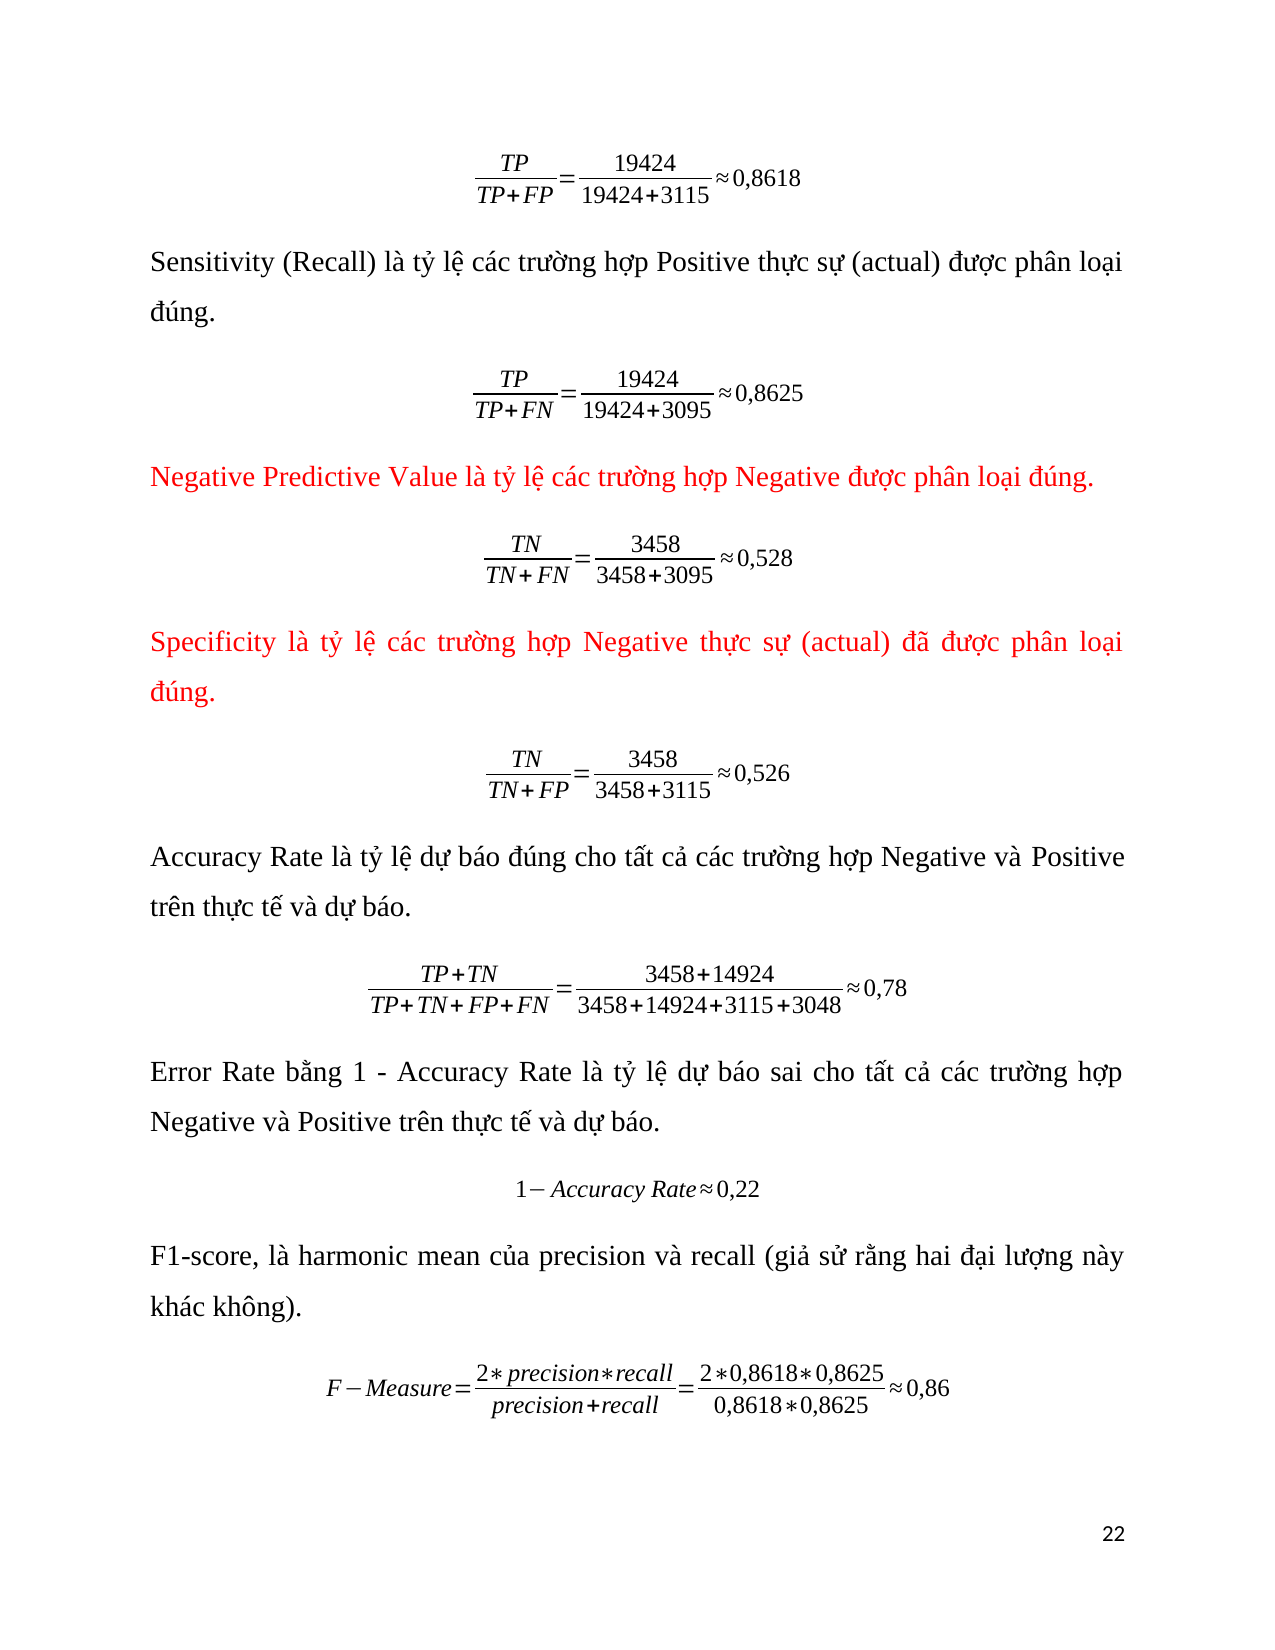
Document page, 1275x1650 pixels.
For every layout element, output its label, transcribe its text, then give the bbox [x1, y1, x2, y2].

text Negative Predictive Value là tỷ lệ các trường hợp Negative được phân loại đúng. [150, 459, 1125, 492]
text Specificity là tỷ lệ các trường hợp Negative thực sự (actual) đã được phân loại đúng. [150, 624, 1125, 708]
text Sensitivity (Recall) là tỷ lệ các trường hợp Positive thực sự (actual) được phân loại đúng. [150, 244, 1125, 328]
text F1-score, là harmonic mean của precision và recall (giả sử rằng hai đại lượng này khác không). [150, 1238, 1125, 1322]
text Accuracy Rate là tỷ lệ dự báo đúng cho tất cả các trường hợp Negative và Positive trên thực tế và dự báo. [150, 839, 1125, 923]
text Error Rate bằng 1 - Accuracy Rate là tỷ lệ dự báo sai cho tất cả các trường hợp Negative và Positive trên thực tế và dự báo. [150, 1054, 1125, 1138]
